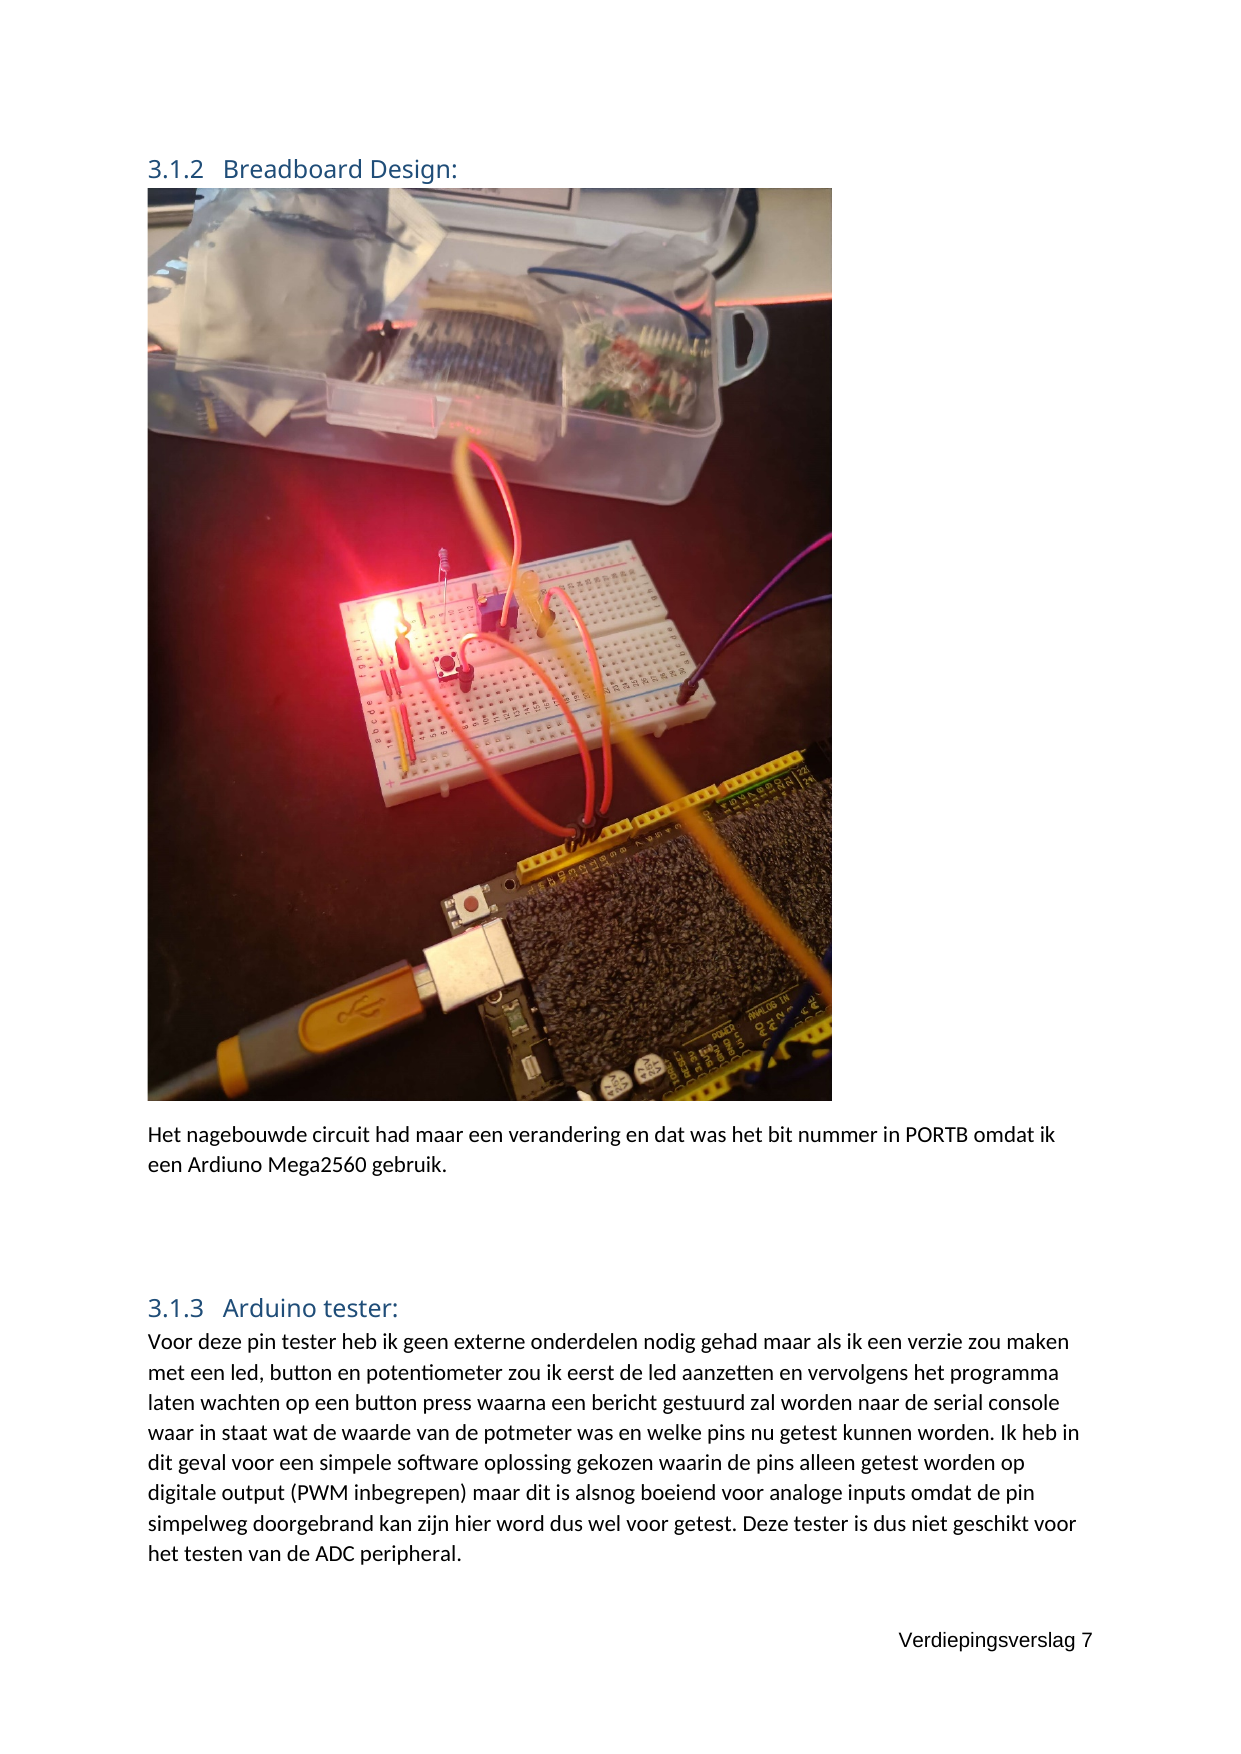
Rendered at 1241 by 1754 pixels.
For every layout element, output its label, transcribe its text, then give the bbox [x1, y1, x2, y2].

subtitle Arduino tester: [148, 1291, 1093, 1325]
subtitle Breadboard Design: [148, 152, 1093, 186]
text Het nagebouwde circuit had maar een verandering en dat was het bit nummer in PORTB omdat ik een Ardiuno Mega2560 gebruik. [148, 1120, 1093, 1178]
picture [147, 188, 832, 1101]
text Voor deze pin tester heb ik geen externe onderdelen nodig gehad maar als ik een verzie zou maken met een led, button en potentiometer zou ik eerst de led aanzetten en vervolgens het programma laten wachten op een button press waarna een bericht gestuurd zal worden naar de serial console waar in staat wat de waarde van de potmeter was en welke pins nu getest kunnen worden. Ik heb in dit geval voor een simpele software oplossing gekozen waarin de pins alleen getest worden op digitale output (PWM inbegrepen) maar dit is alsnog boeiend voor analoge inputs omdat de pin simpelweg doorgebrand kan zijn hier word dus wel voor getest. Deze tester is dus niet geschikt voor het testen van de ADC peripheral. [148, 1327, 1093, 1567]
